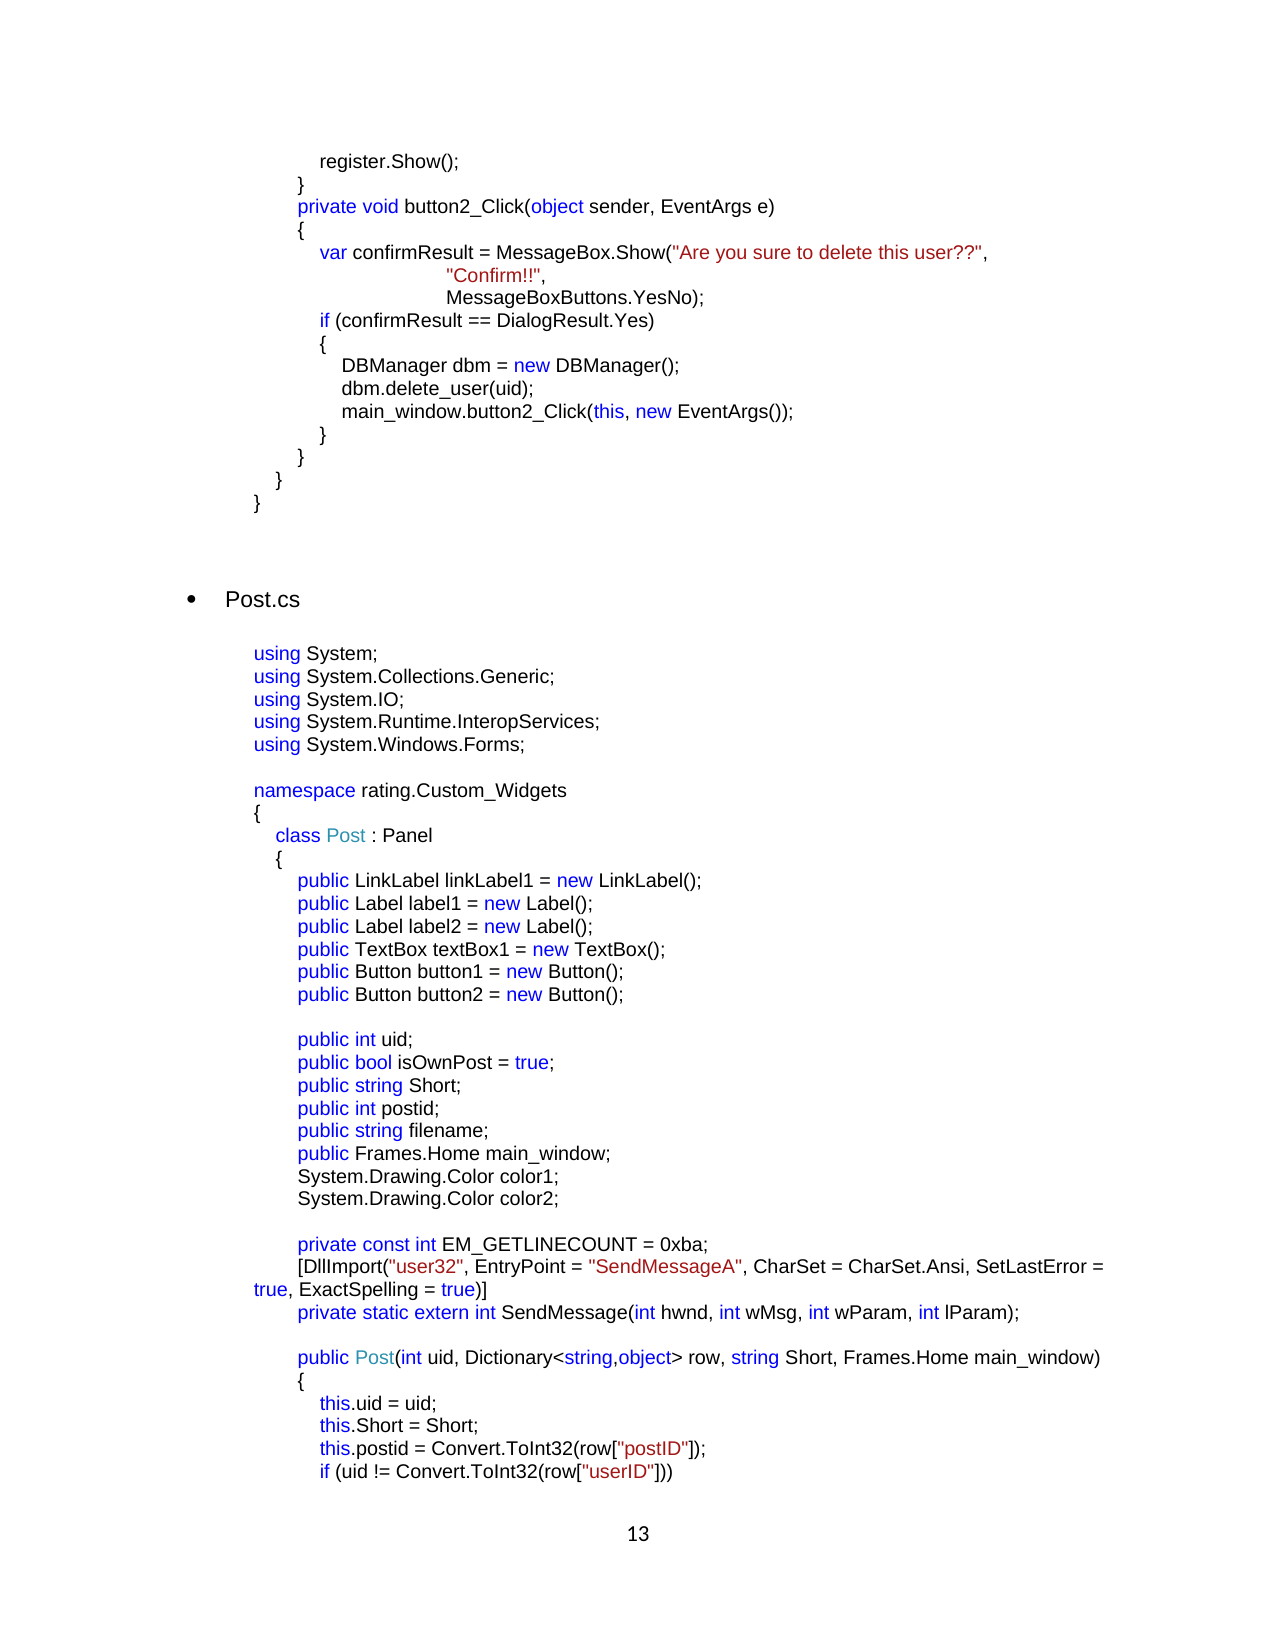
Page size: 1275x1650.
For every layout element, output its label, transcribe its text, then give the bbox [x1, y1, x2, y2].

text class Post : Panel [253, 824, 1125, 847]
text System.Drawing.Color color2; [253, 1187, 1125, 1210]
text dbm.delete_user(uid); [253, 377, 1125, 400]
text register.Show(); [253, 150, 1125, 173]
text } [253, 445, 1125, 468]
text public int postid; [253, 1096, 1125, 1119]
text if (confirmResult == DialogResult.Yes) [253, 309, 1125, 332]
text } [253, 468, 1125, 491]
list Post.cs [187, 586, 1125, 612]
text public Post(int uid, Dictionary<string,object> row, string Short, Frames.Home main_window) [253, 1346, 1125, 1369]
text using System.Windows.Forms; [253, 733, 1125, 756]
text { [253, 332, 1125, 354]
text using System.IO; [253, 688, 1125, 710]
text private void button2_Click(object sender, EventArgs e) [253, 195, 1125, 218]
text public Label label2 = new Label(); [253, 915, 1125, 937]
text using System.Runtime.InteropServices; [253, 710, 1125, 733]
text public Button button2 = new Button(); [253, 983, 1125, 1006]
text var confirmResult = MessageBox.Show("Are you sure to delete this user??", [253, 241, 1125, 263]
text this.postid = Convert.ToInt32(row["postID"]); [253, 1437, 1125, 1460]
text public string Short; [253, 1074, 1125, 1096]
text namespace rating.Custom_Widgets [253, 778, 1125, 801]
text using System; [253, 642, 1125, 665]
text private const int EM_GETLINECOUNT = 0xba; [253, 1233, 1125, 1255]
text public Button button1 = new Button(); [253, 960, 1125, 983]
text public int uid; [253, 1028, 1125, 1051]
text public bool isOwnPost = true; [253, 1051, 1125, 1074]
text { [253, 847, 1125, 869]
text DBManager dbm = new DBManager(); [253, 354, 1125, 377]
text { [253, 218, 1125, 241]
text public LinkLabel linkLabel1 = new LinkLabel(); [253, 869, 1125, 892]
text } [253, 422, 1125, 445]
text public TextBox textBox1 = new TextBox(); [253, 937, 1125, 960]
text main_window.button2_Click(this, new EventArgs()); [253, 400, 1125, 422]
text MessageBoxButtons.YesNo); [253, 286, 1125, 309]
text using System.Collections.Generic; [253, 665, 1125, 688]
text public string filename; [253, 1119, 1125, 1142]
text this.Short = Short; [253, 1414, 1125, 1437]
text this.uid = uid; [253, 1392, 1125, 1414]
text "Confirm!!", [253, 263, 1125, 286]
text private static extern int SendMessage(int hwnd, int wMsg, int wParam, int lParam); [253, 1301, 1125, 1323]
text System.Drawing.Color color1; [253, 1164, 1125, 1187]
text public Frames.Home main_window; [253, 1142, 1125, 1164]
text if (uid != Convert.ToInt32(row["userID"])) [253, 1460, 1125, 1482]
text { [253, 801, 1125, 824]
text public Label label1 = new Label(); [253, 892, 1125, 915]
text { [253, 1369, 1125, 1392]
text } [253, 491, 1125, 513]
text } [253, 173, 1125, 195]
text [DllImport("user32", EntryPoint = "SendMessageA", CharSet = CharSet.Ansi, SetLastError = true, ExactSpelling = true)] [253, 1255, 1125, 1301]
